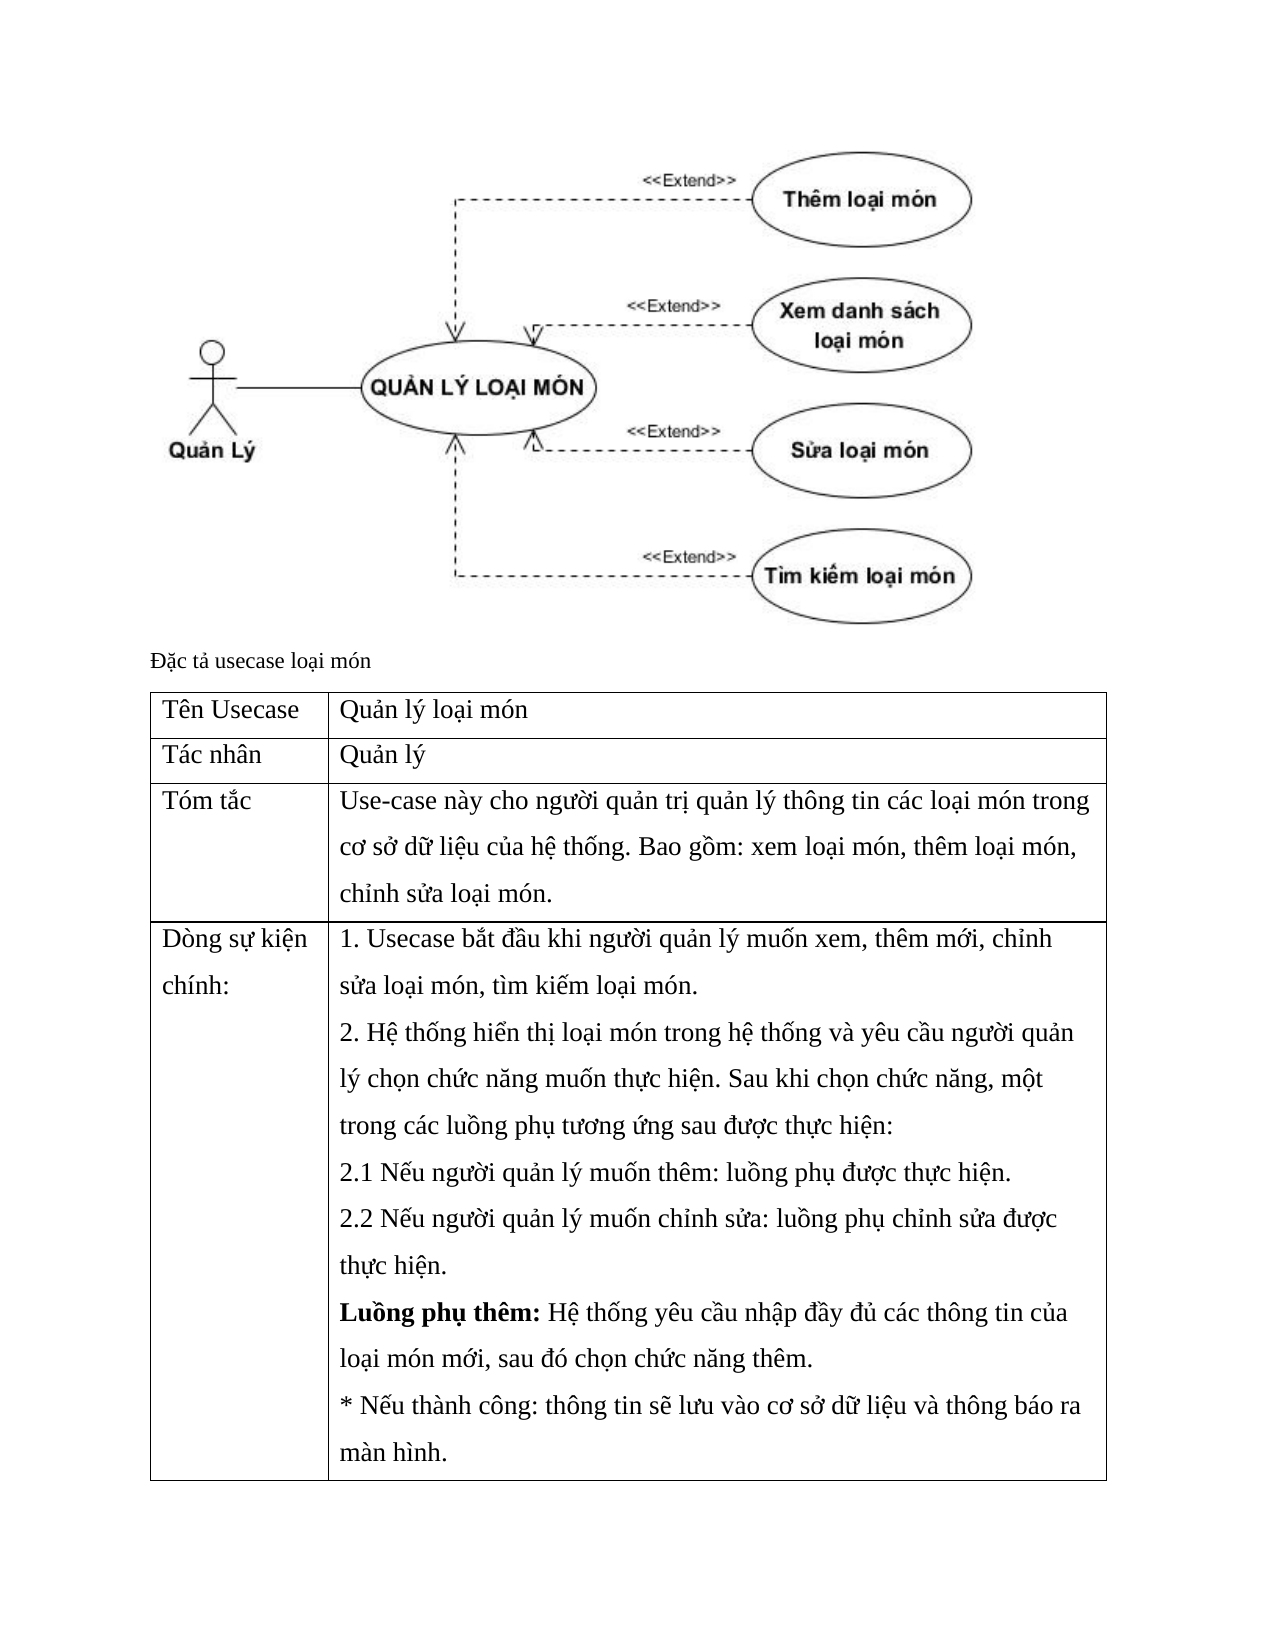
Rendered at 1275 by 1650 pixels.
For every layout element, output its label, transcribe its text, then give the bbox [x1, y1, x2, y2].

table_cell Dòng sự kiện chính: [151, 923, 328, 1480]
table_cell Use-case này cho người quản trị quản lý thông tin các loại món trong cơ sở dữ liệu của hệ thống. Bao gồm: xem loại món, thêm loại món, chỉnh sửa loại món. [329, 784, 1106, 921]
table_header Quản lý loại món [329, 693, 1106, 737]
table_cell Tác nhân [151, 739, 328, 783]
table_cell Tóm tắc [151, 784, 328, 921]
table_header Tên Usecase [151, 693, 328, 737]
picture [150, 150, 977, 629]
table_cell Quản lý [329, 739, 1106, 783]
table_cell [329, 923, 1106, 1480]
text Đặc tả usecase loại món [150, 647, 1125, 673]
